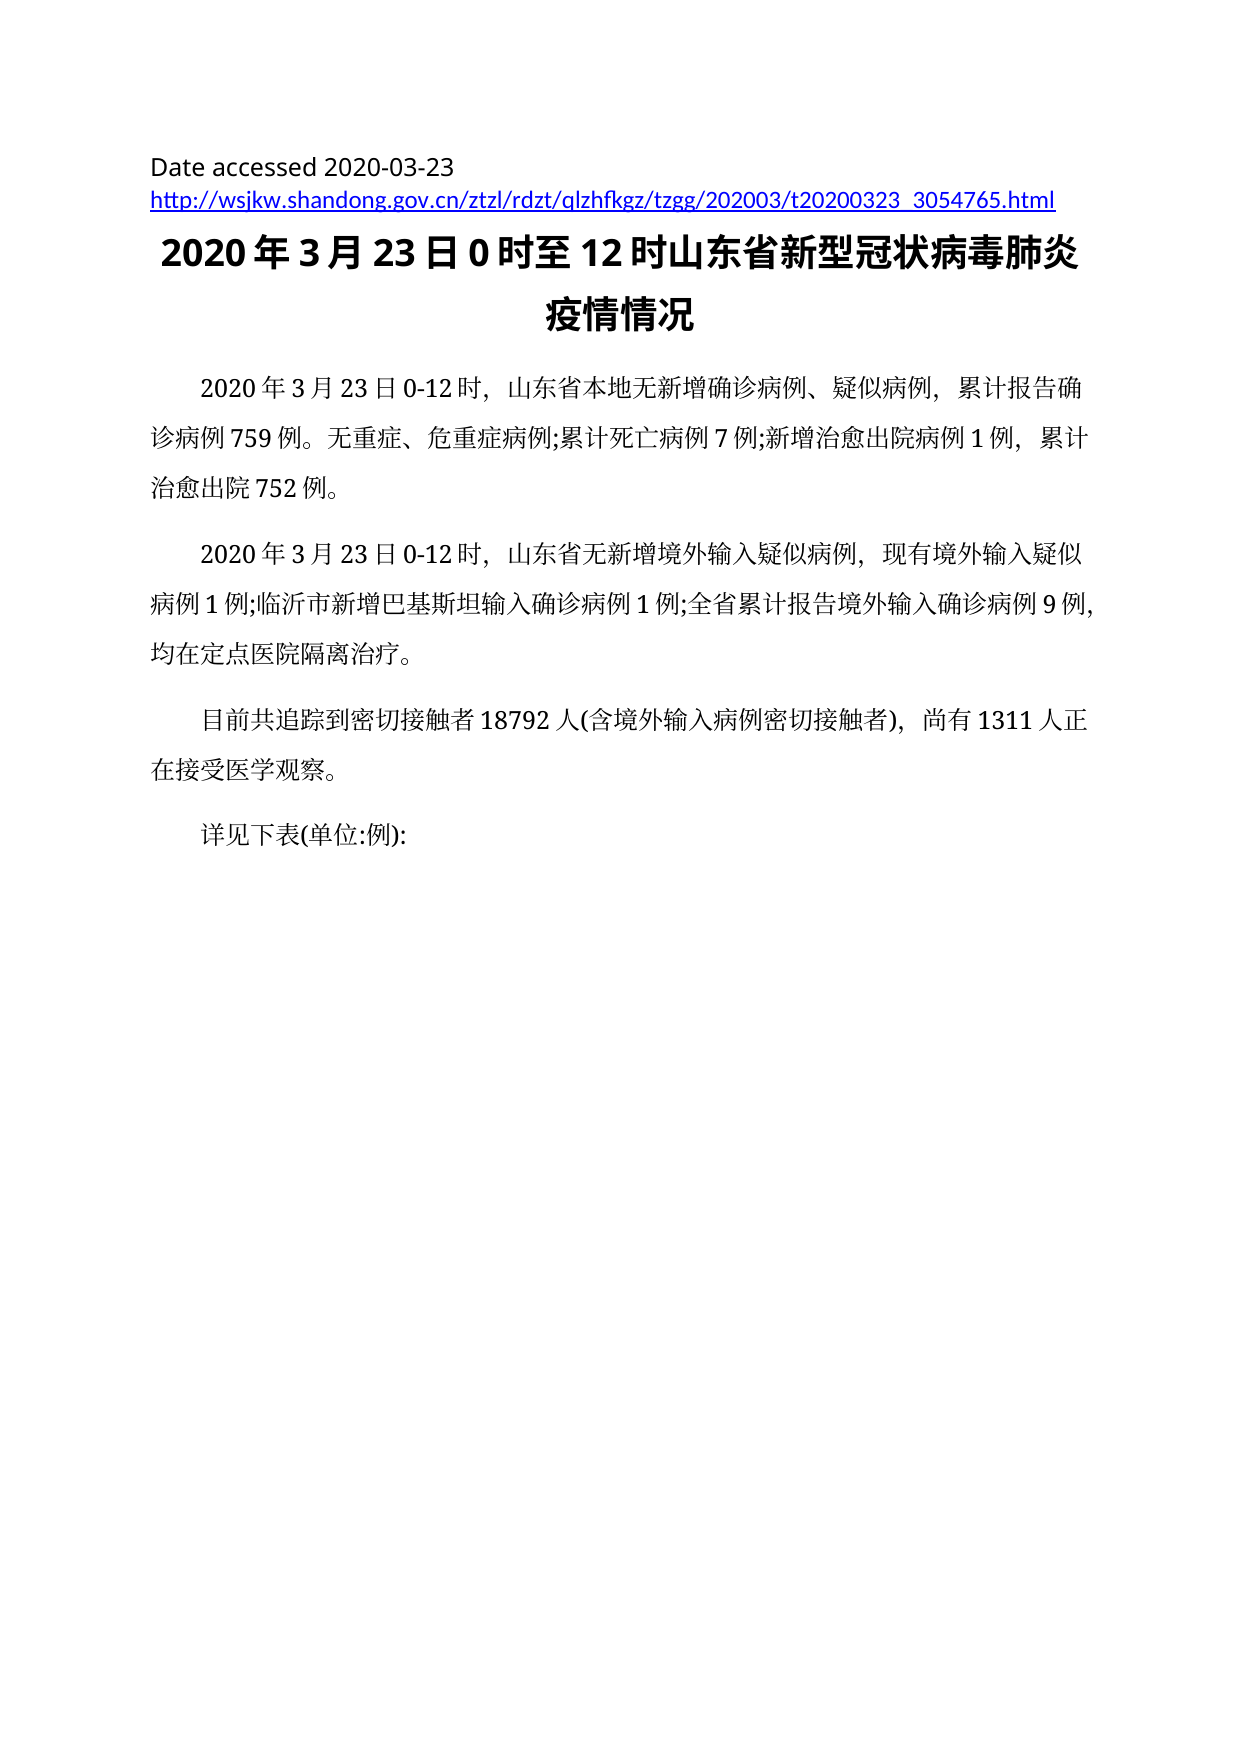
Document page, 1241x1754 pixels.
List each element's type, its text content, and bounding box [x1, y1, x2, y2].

text 2020年3月23日0-12时，山东省无新增境外输入疑似病例，现有境外输入疑似病例1例;临沂市新增巴基斯坦输入确诊病例1例;全省累计报告境外输入确诊病例9例，均在定点医院隔离治疗。 [150, 521, 1090, 671]
text 2020年3月23日0时至12时山东省新型冠状病毒肺炎疫情情况 [150, 214, 1090, 339]
text Date accessed 2020-03-23 [150, 150, 1090, 184]
text 详见下表(单位:例): [150, 802, 1090, 852]
text http://wsjkw.shandong.gov.cn/ztzl/rdzt/qlzhfkgz/tzgg/202003/t20200323_3054765.html [150, 184, 1090, 214]
text 2020年3月23日0-12时，山东省本地无新增确诊病例、疑似病例，累计报告确诊病例759例。无重症、危重症病例;累计死亡病例7例;新增治愈出院病例1例，累计治愈出院752例。 [150, 355, 1090, 505]
text 目前共追踪到密切接触者18792人(含境外输入病例密切接触者)，尚有1311人正在接受医学观察。 [150, 686, 1090, 786]
